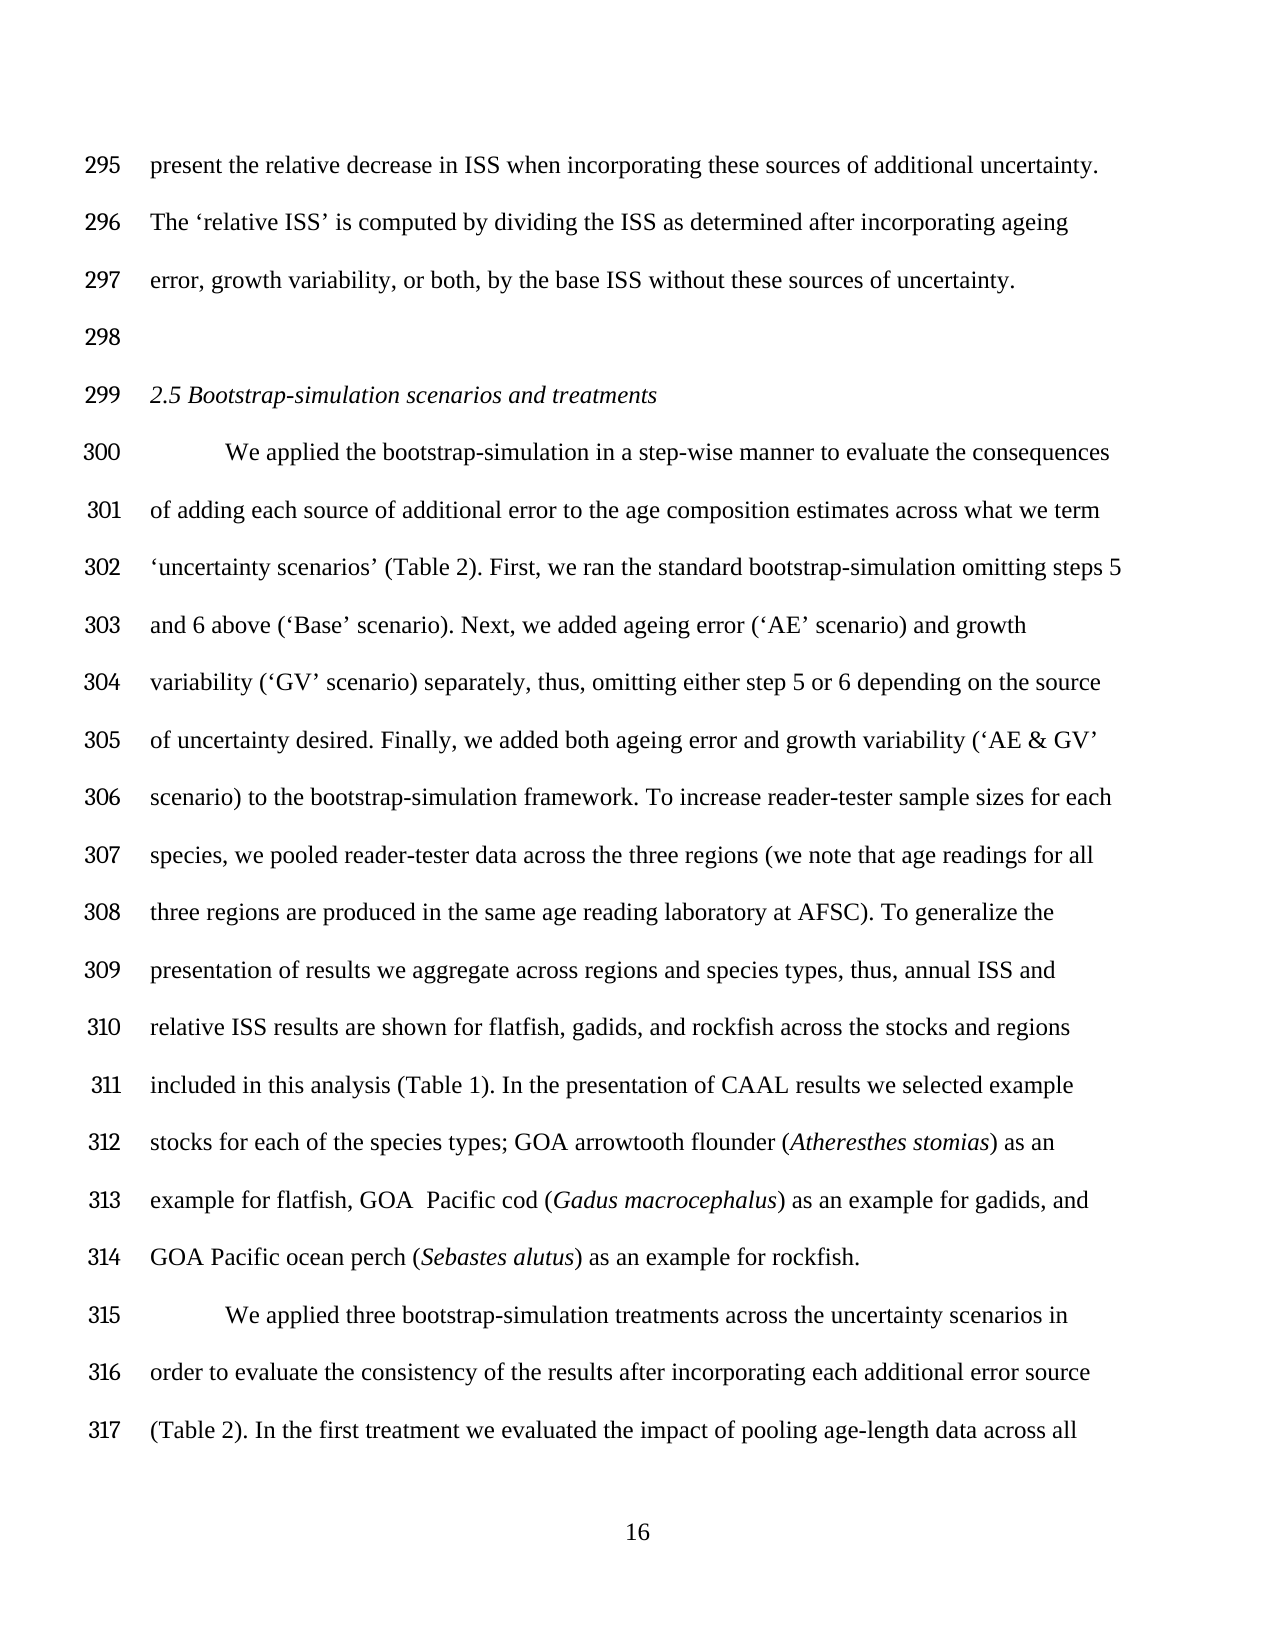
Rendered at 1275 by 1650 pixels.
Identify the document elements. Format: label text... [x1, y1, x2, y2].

subtitle 2.5 Bootstrap-simulation scenarios and treatments [150, 380, 1125, 409]
text We applied the bootstrap-simulation in a step-wise manner to evaluate the consequences of adding each source of additional error to the age composition estimates across what we term ‘uncertainty scenarios’ (Table 2). First, we ran the standard bootstrap-simulation omitting steps 5 and 6 above (‘Base’ scenario). Next, we added ageing error (‘AE’ scenario) and growth variability (‘GV’ scenario) separately, thus, omitting either step 5 or 6 depending on the source of uncertainty desired. Finally, we added both ageing error and growth variability (‘AE & GV’ scenario) to the bootstrap-simulation framework. To increase reader-tester sample sizes for each species, we pooled reader-tester data across the three regions (we note that age readings for all three regions are produced in the same age reading laboratory at AFSC). To generalize the presentation of results we aggregate across regions and species types, thus, annual ISS and relative ISS results are shown for flatfish, gadids, and rockfish across the stocks and regions included in this analysis (Table 1). In the presentation of CAAL results we selected example stocks for each of the species types; GOA arrowtooth flounder (Atheresthes stomias) as an example for flatfish, GOA Pacific cod (Gadus macrocephalus) as an example for gadids, and GOA Pacific ocean perch (Sebastes alutus) as an example for rockfish. [150, 437, 1125, 1271]
